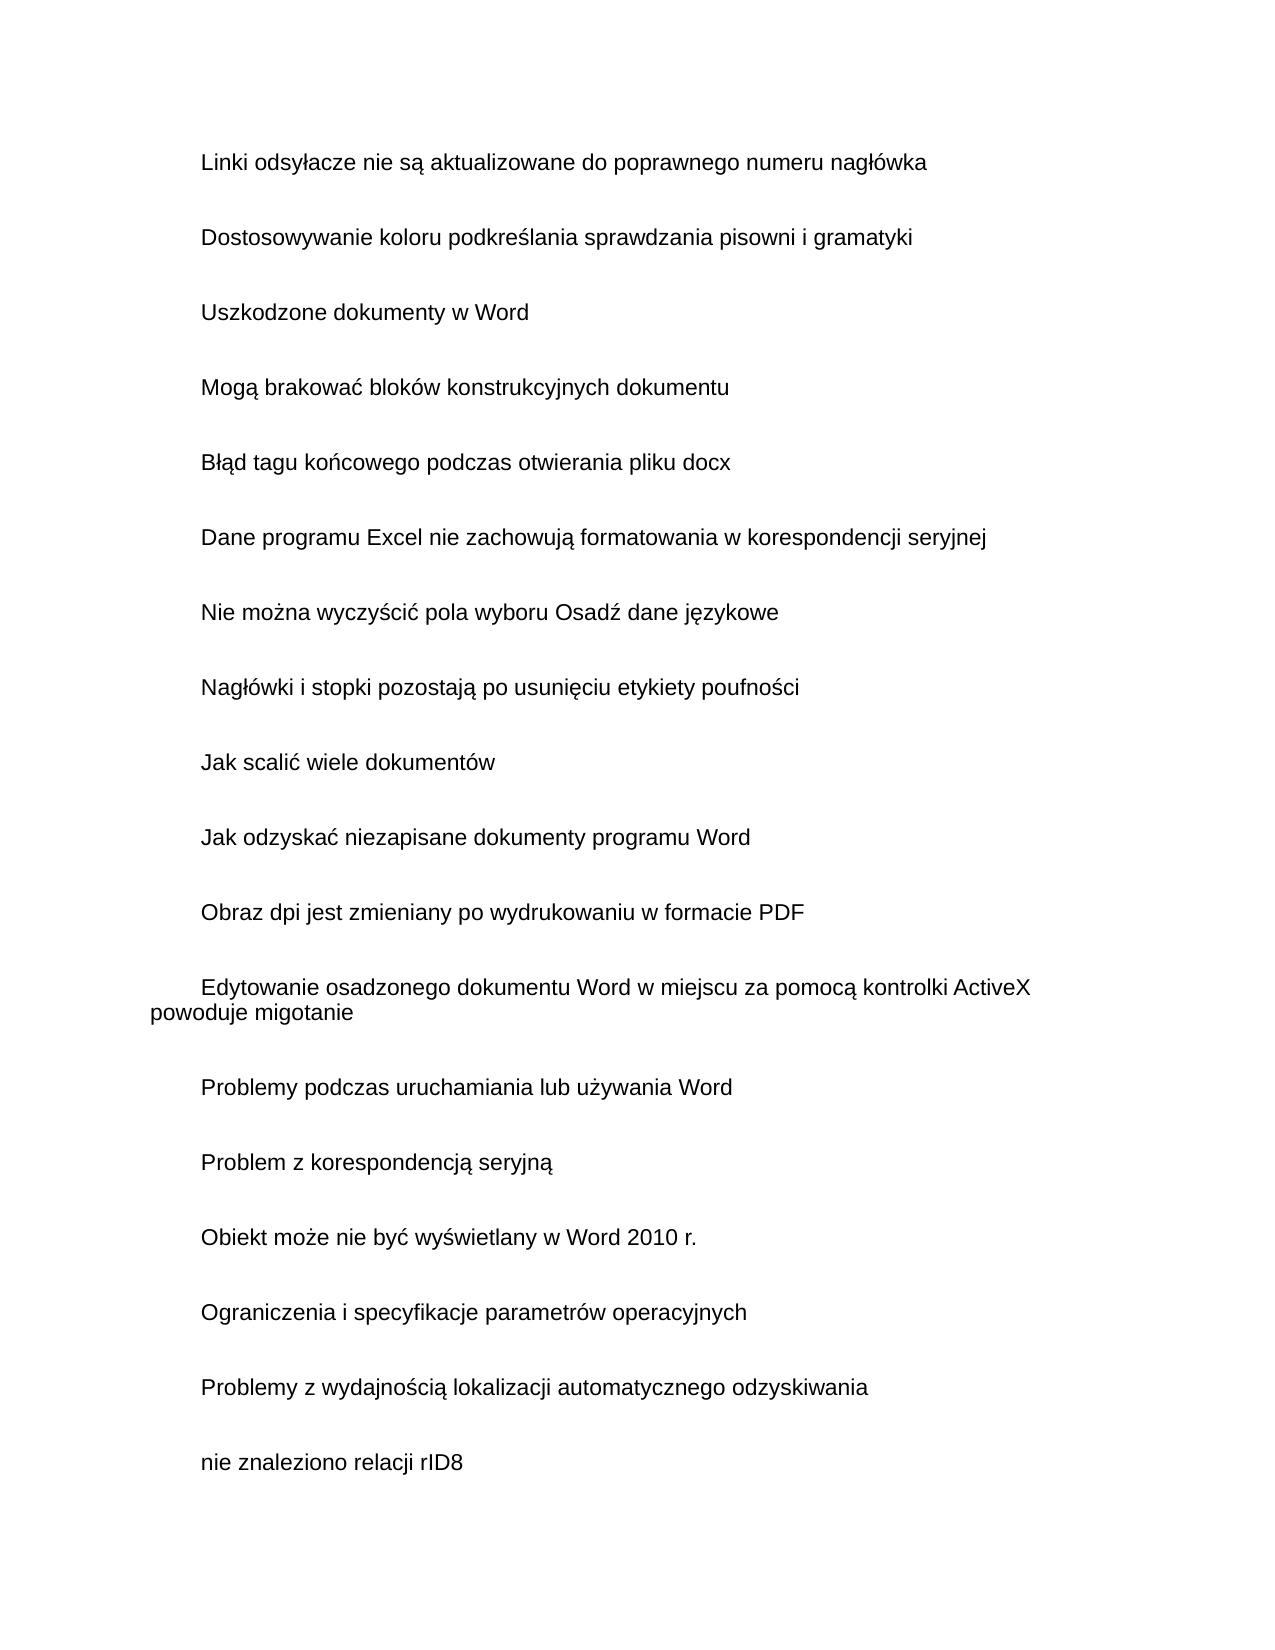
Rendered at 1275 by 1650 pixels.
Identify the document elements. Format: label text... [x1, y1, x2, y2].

text Obiekt może nie być wyświetlany w Word 2010 r. [150, 1225, 1125, 1250]
text Problemy podczas uruchamiania lub używania Word [150, 1075, 1125, 1100]
text Błąd tagu końcowego podczas otwierania pliku docx [150, 450, 1125, 475]
text Problem z korespondencją seryjną [150, 1150, 1125, 1175]
text Mogą brakować bloków konstrukcyjnych dokumentu [150, 375, 1125, 400]
text Linki odsyłacze nie są aktualizowane do poprawnego numeru nagłówka [150, 150, 1125, 175]
text Jak scalić wiele dokumentów [150, 750, 1125, 775]
text Dostosowywanie koloru podkreślania sprawdzania pisowni i gramatyki [150, 225, 1125, 250]
text Obraz dpi jest zmieniany po wydrukowaniu w formacie PDF [150, 900, 1125, 925]
text Uszkodzone dokumenty w Word [150, 300, 1125, 325]
text Edytowanie osadzonego dokumentu Word w miejscu za pomocą kontrolki ActiveX powoduje migotanie [150, 975, 1125, 1025]
text Nie można wyczyścić pola wyboru Osadź dane językowe [150, 600, 1125, 625]
text Jak odzyskać niezapisane dokumenty programu Word [150, 825, 1125, 850]
text Problemy z wydajnością lokalizacji automatycznego odzyskiwania [150, 1375, 1125, 1400]
text Ograniczenia i specyfikacje parametrów operacyjnych [150, 1300, 1125, 1325]
text Dane programu Excel nie zachowują formatowania w korespondencji seryjnej [150, 525, 1125, 550]
text Nagłówki i stopki pozostają po usunięciu etykiety poufności [150, 675, 1125, 700]
text nie znaleziono relacji rID8 [150, 1450, 1125, 1475]
